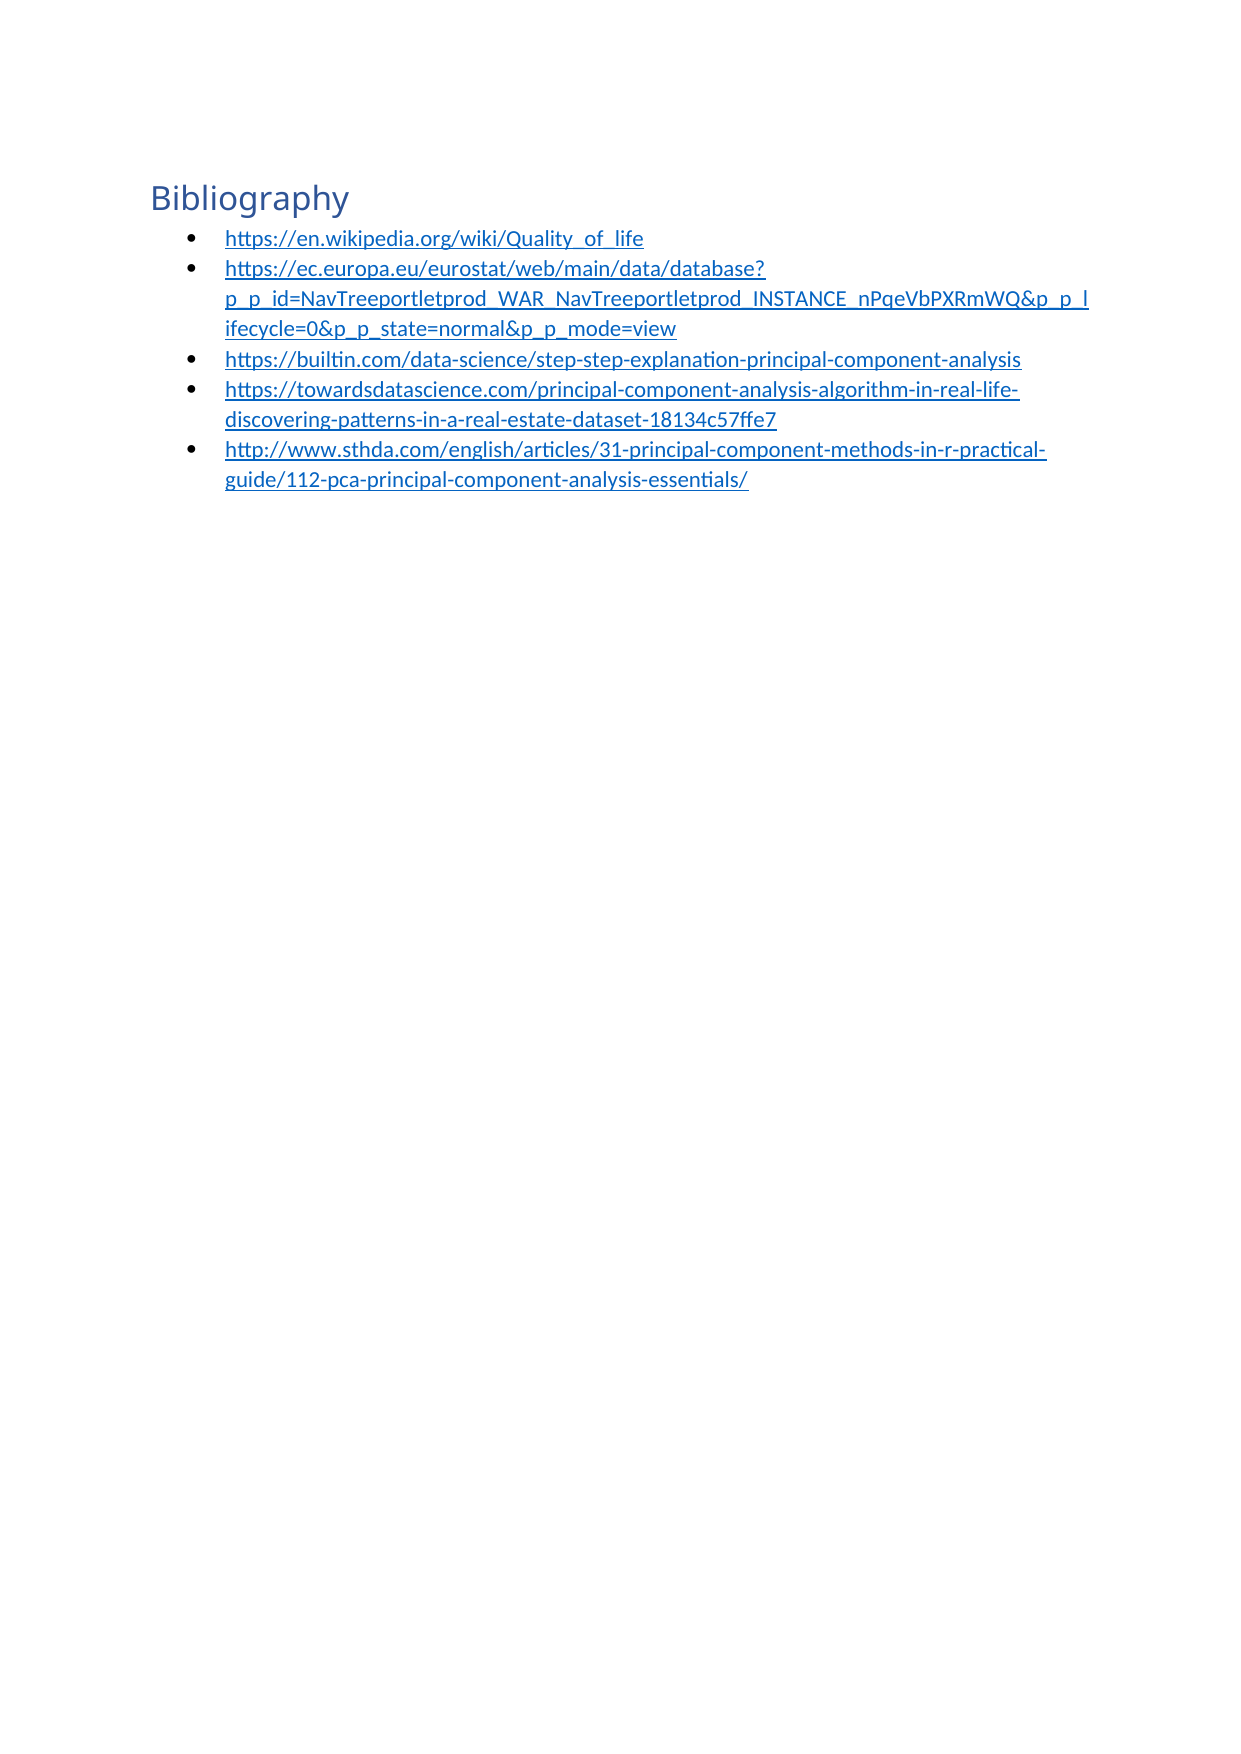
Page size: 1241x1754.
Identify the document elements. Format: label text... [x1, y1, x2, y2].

list https://ec.europa.eu/eurostat/web/main/data/database?p_p_id=NavTreeportletprod_WAR_NavTreeportletprod_INSTANCE_nPqeVbPXRmWQ&p_p_lifecycle=0&p_p_state=normal&p_p_mode=view [187, 254, 1090, 343]
subtitle Bibliography [150, 175, 1090, 220]
list https://builtin.com/data-science/step-step-explanation-principal-component-analysis [187, 345, 1090, 373]
list https://towardsdatascience.com/principal-component-analysis-algorithm-in-real-life-discovering-patterns-in-a-real-estate-dataset-18134c57ffe7 [187, 375, 1090, 433]
list https://en.wikipedia.org/wiki/Quality_of_life [187, 224, 1090, 252]
list http://www.sthda.com/english/articles/31-principal-component-methods-in-r-practical-guide/112-pca-principal-component-analysis-essentials/ [187, 435, 1090, 494]
